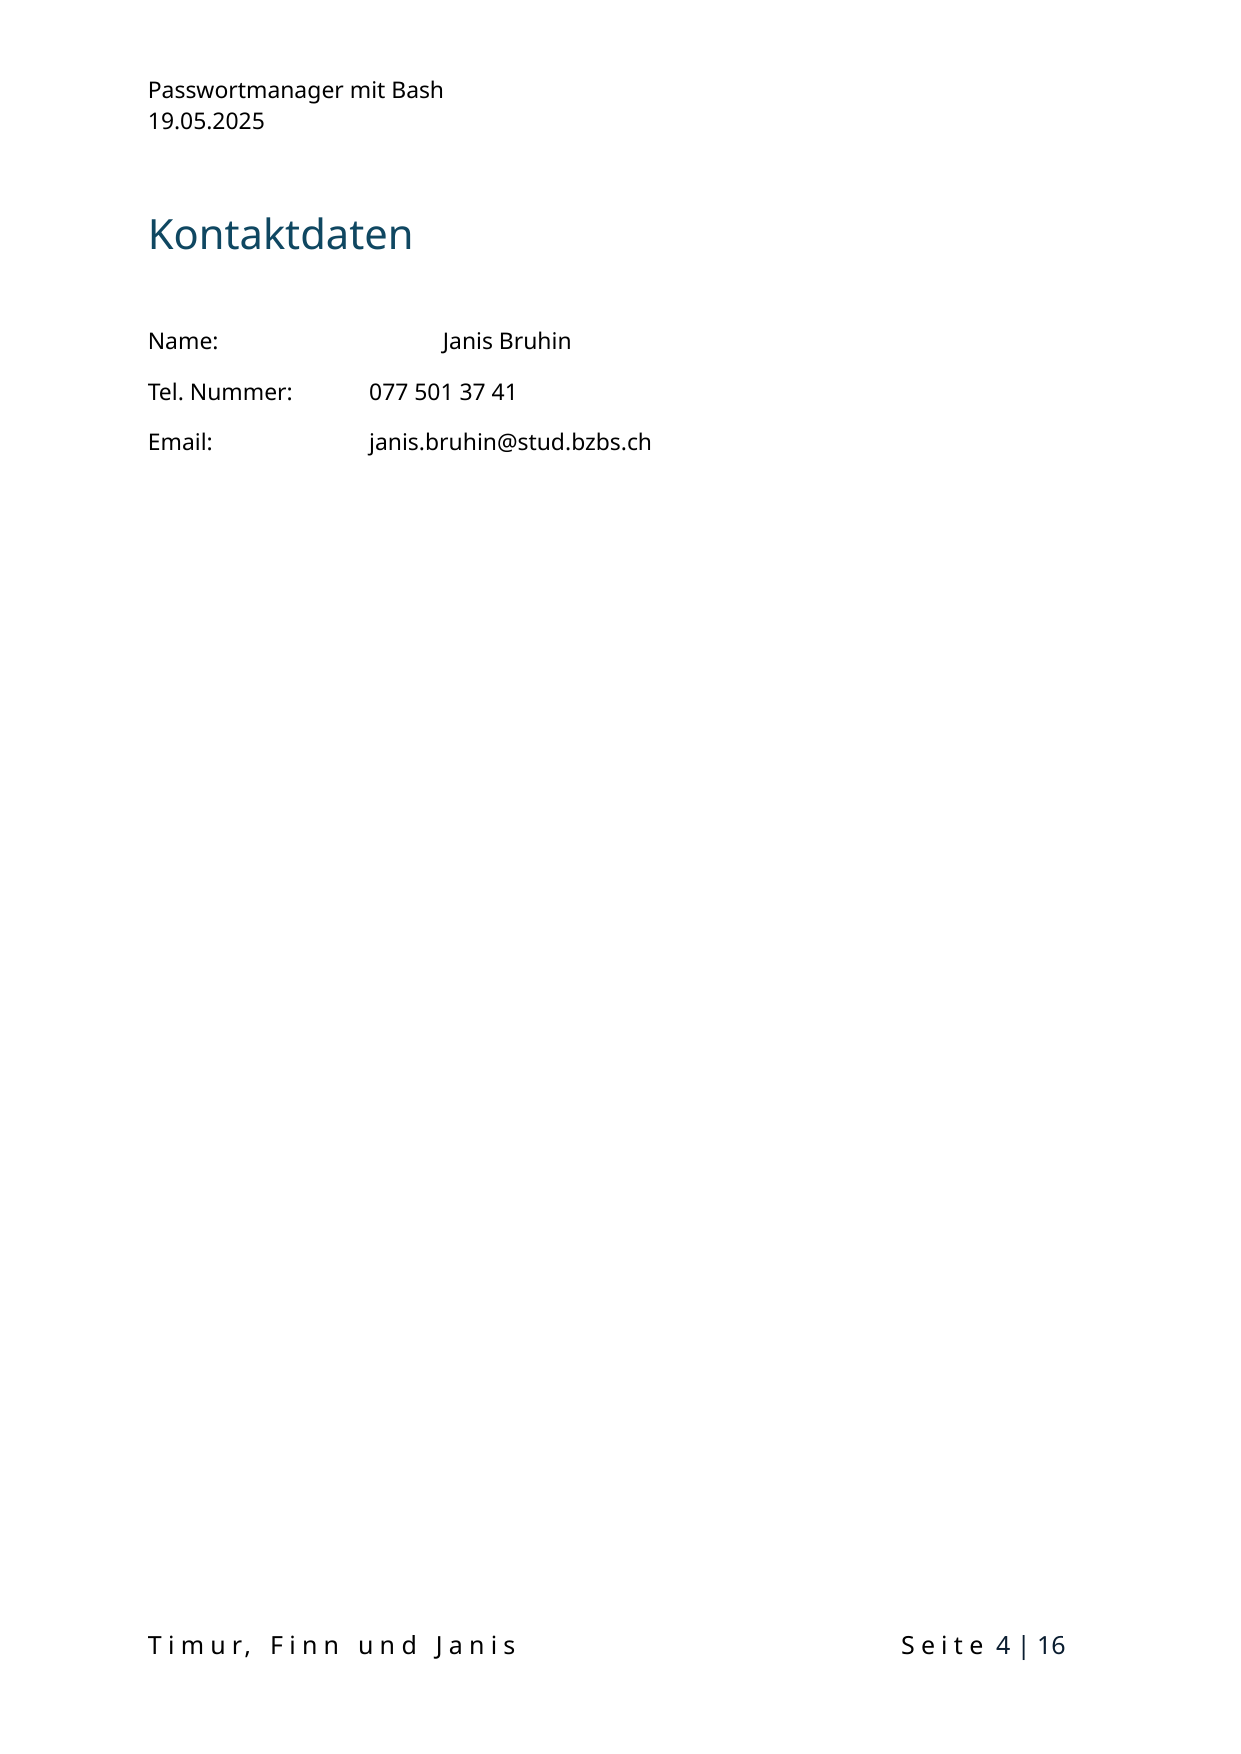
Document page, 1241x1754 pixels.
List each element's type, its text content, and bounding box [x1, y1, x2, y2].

text Tel. Nummer: 077 501 37 41 [148, 375, 1093, 407]
text Name: Janis Bruhin [148, 325, 1093, 356]
text Email: janis.bruhin@stud.bzbs.ch [148, 426, 1093, 457]
subtitle Kontaktdaten [148, 205, 1093, 262]
